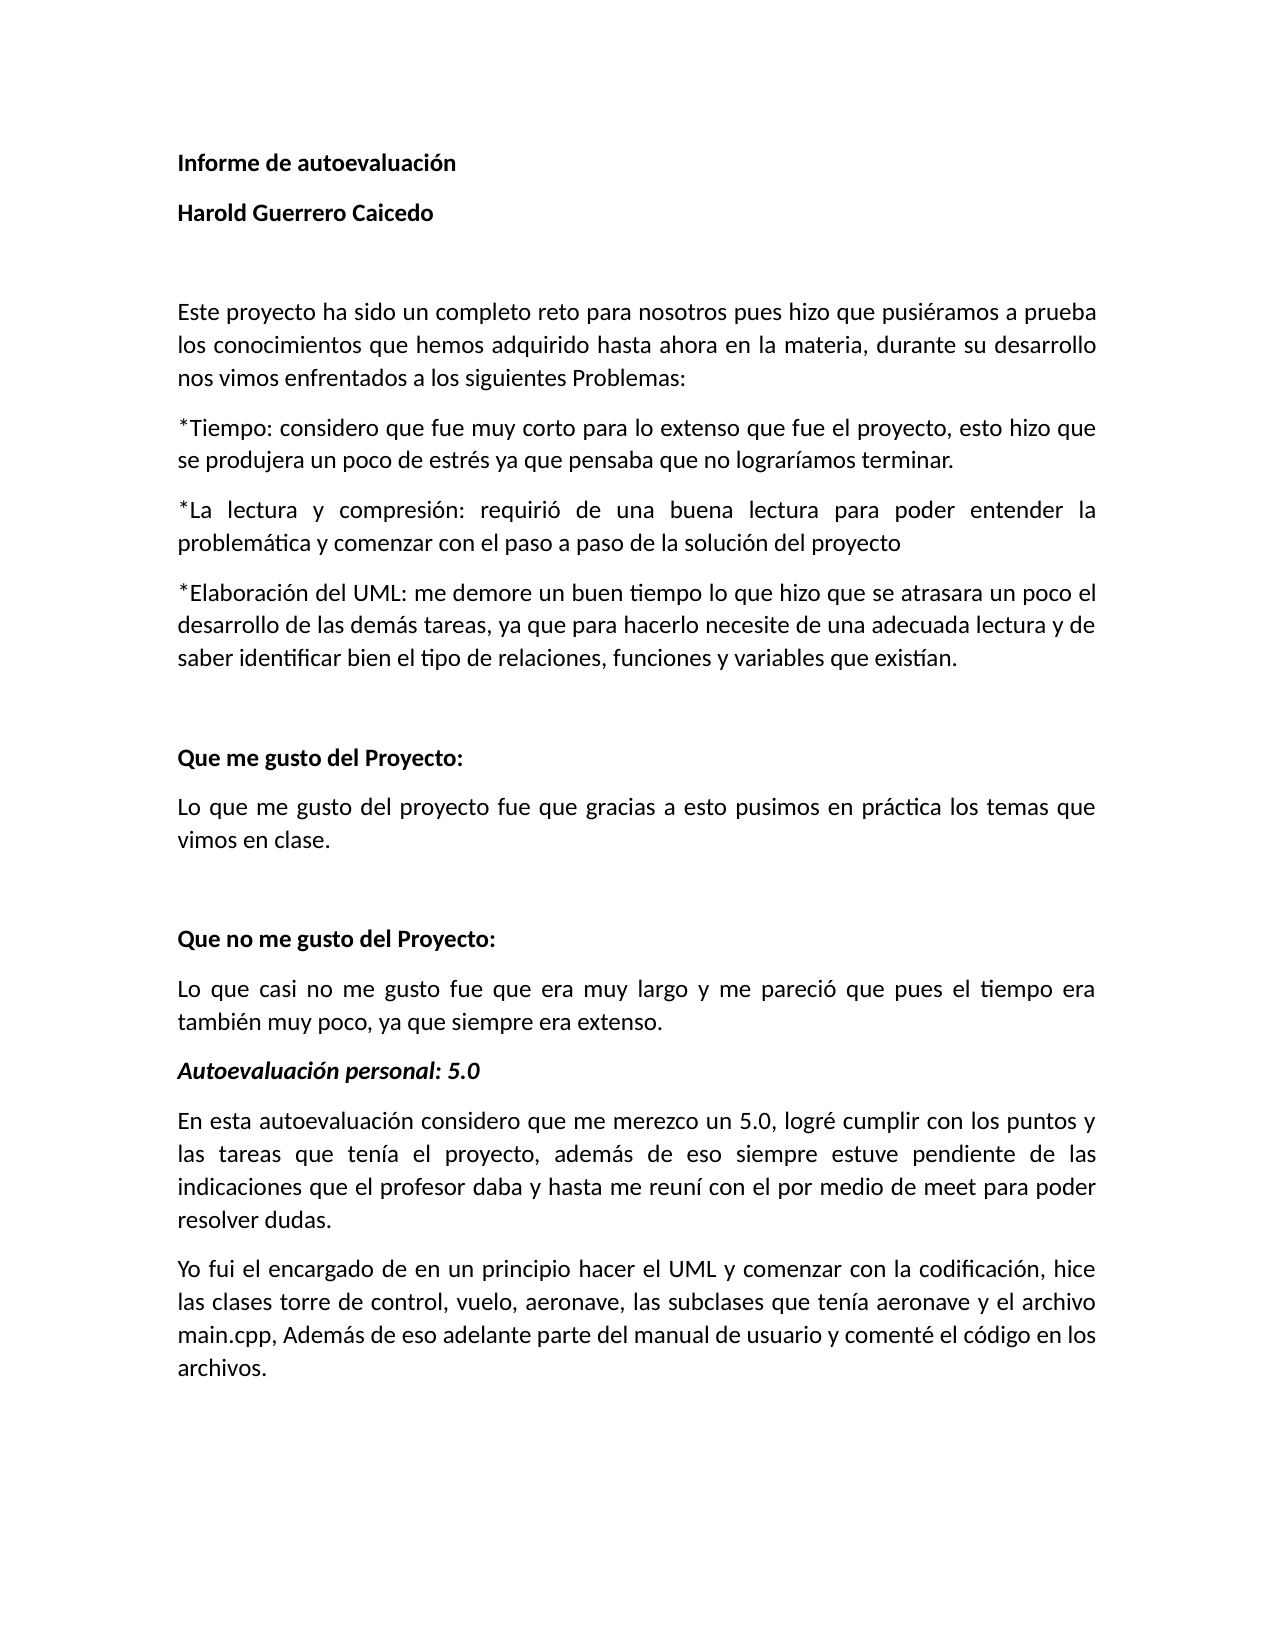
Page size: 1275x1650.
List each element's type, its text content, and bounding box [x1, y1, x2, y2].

text En esta autoevaluación considero que me merezco un 5.0, logré cumplir con los puntos y las tareas que tenía el proyecto, además de eso siempre estuve pendiente de las indicaciones que el profesor daba y hasta me reuní con el por medio de meet para poder resolver dudas. [177, 1105, 1098, 1234]
text Yo fui el encargado de en un principio hacer el UML y comenzar con la codificación, hice las clases torre de control, vuelo, aeronave, las subclases que tenía aeronave y el archivo main.cpp, Además de eso adelante parte del manual de usuario y comenté el código en los archivos. [177, 1253, 1098, 1383]
text Autoevaluación personal: 5.0 [177, 1056, 1098, 1086]
text Que me gusto del Proyecto: [177, 742, 1098, 772]
text *Elaboración del UML: me demore un buen tiempo lo que hizo que se atrasara un poco el desarrollo de las demás tareas, ya que para hacerlo necesite de una adecuada lectura y de saber identificar bien el tipo de relaciones, funciones y variables que existían. [177, 577, 1098, 673]
text Informe de autoevaluación [177, 148, 1098, 178]
text Harold Guerrero Caicedo [177, 197, 1098, 228]
text Este proyecto ha sido un completo reto para nosotros pues hizo que pusiéramos a prueba los conocimientos que hemos adquirido hasta ahora en la materia, durante su desarrollo nos vimos enfrentados a los siguientes Problemas: [177, 296, 1098, 393]
text *Tiempo: considero que fue muy corto para lo extenso que fue el proyecto, esto hizo que se produjera un poco de estrés ya que pensaba que no lograríamos terminar. [177, 412, 1098, 475]
text Que no me gusto del Proyecto: [177, 923, 1098, 954]
text Lo que casi no me gusto fue que era muy largo y me pareció que pues el tiempo era también muy poco, ya que siempre era extenso. [177, 973, 1098, 1036]
text Lo que me gusto del proyecto fue que gracias a esto pusimos en práctica los temas que vimos en clase. [177, 791, 1098, 855]
text *La lectura y compresión: requirió de una buena lectura para poder entender la problemática y comenzar con el paso a paso de la solución del proyecto [177, 494, 1098, 558]
